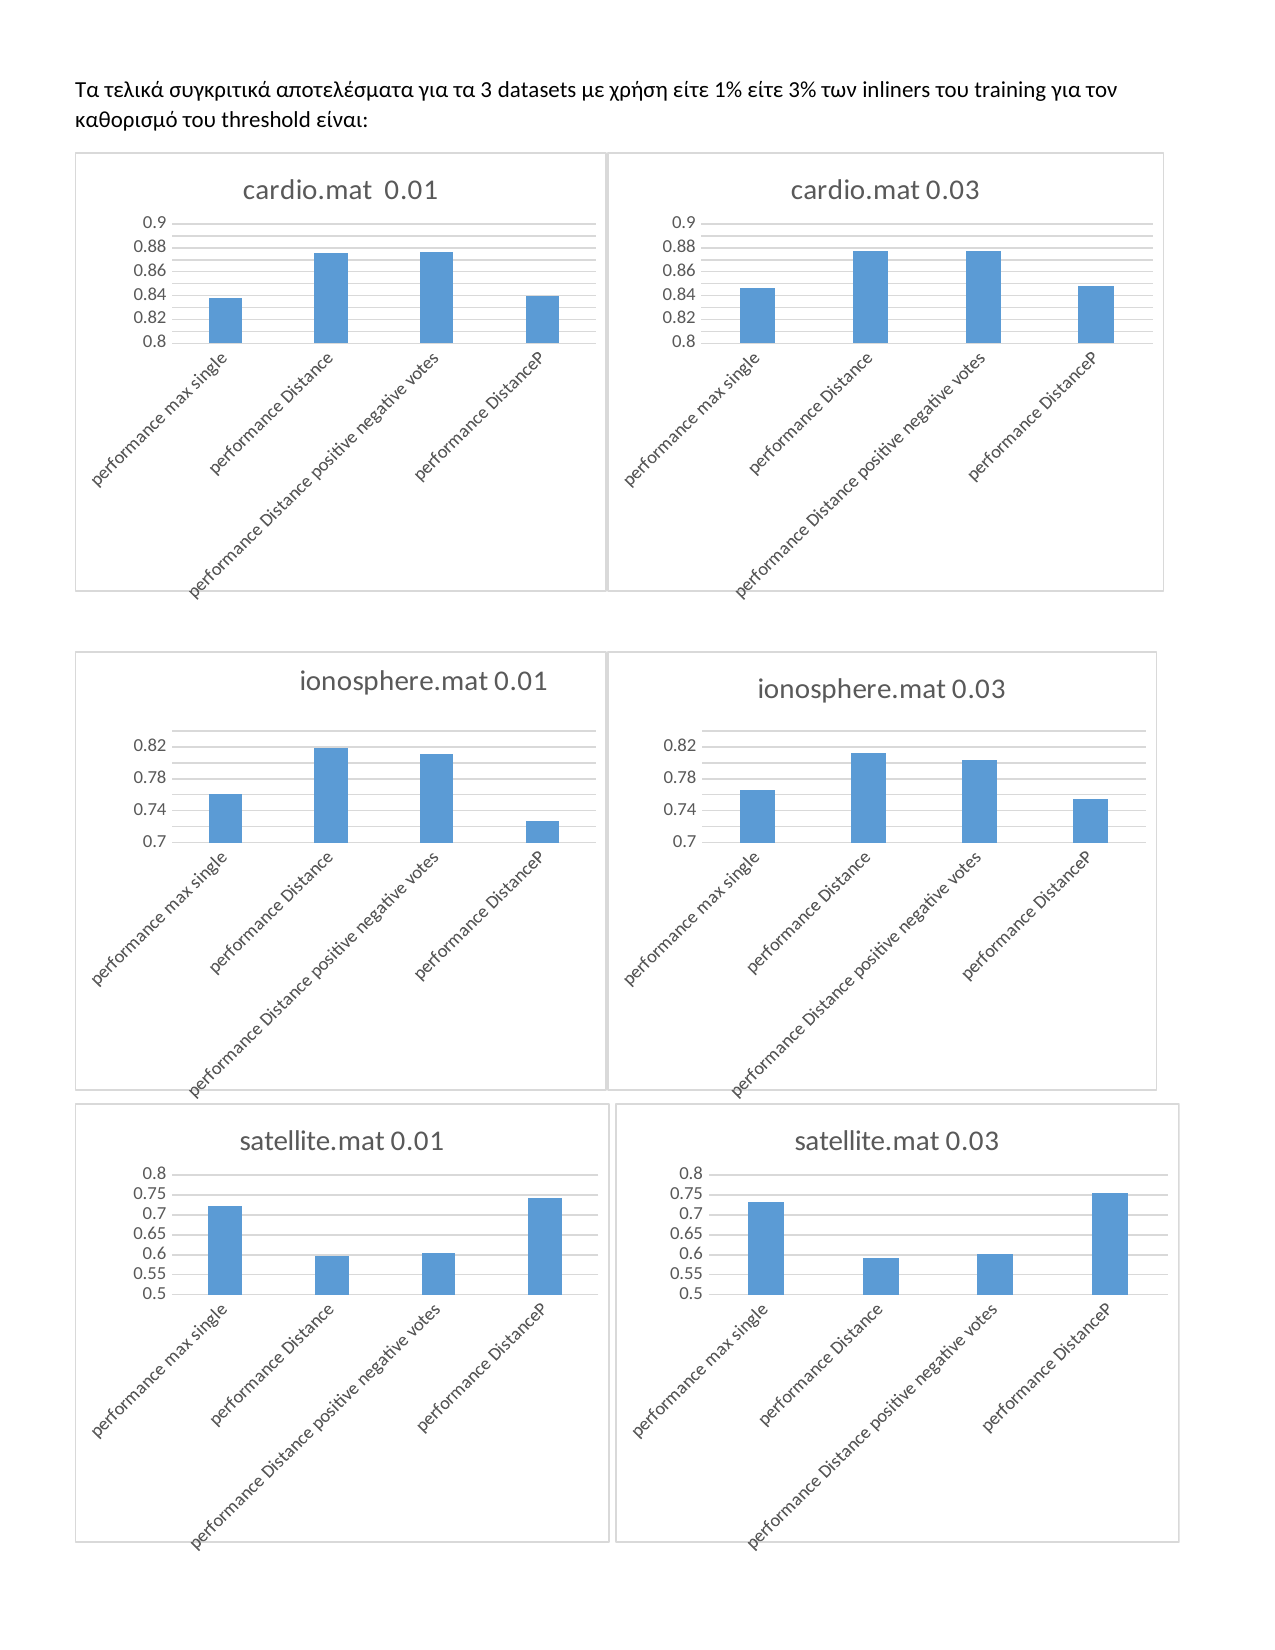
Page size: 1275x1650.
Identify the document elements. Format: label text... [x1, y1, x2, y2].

text Τα τελικά συγκριτικά αποτελέσματα για τα 3 datasets με χρήση είτε 1% είτε 3% των inliners του training για τον καθορισμό του threshold είναι: [75, 75, 1200, 133]
